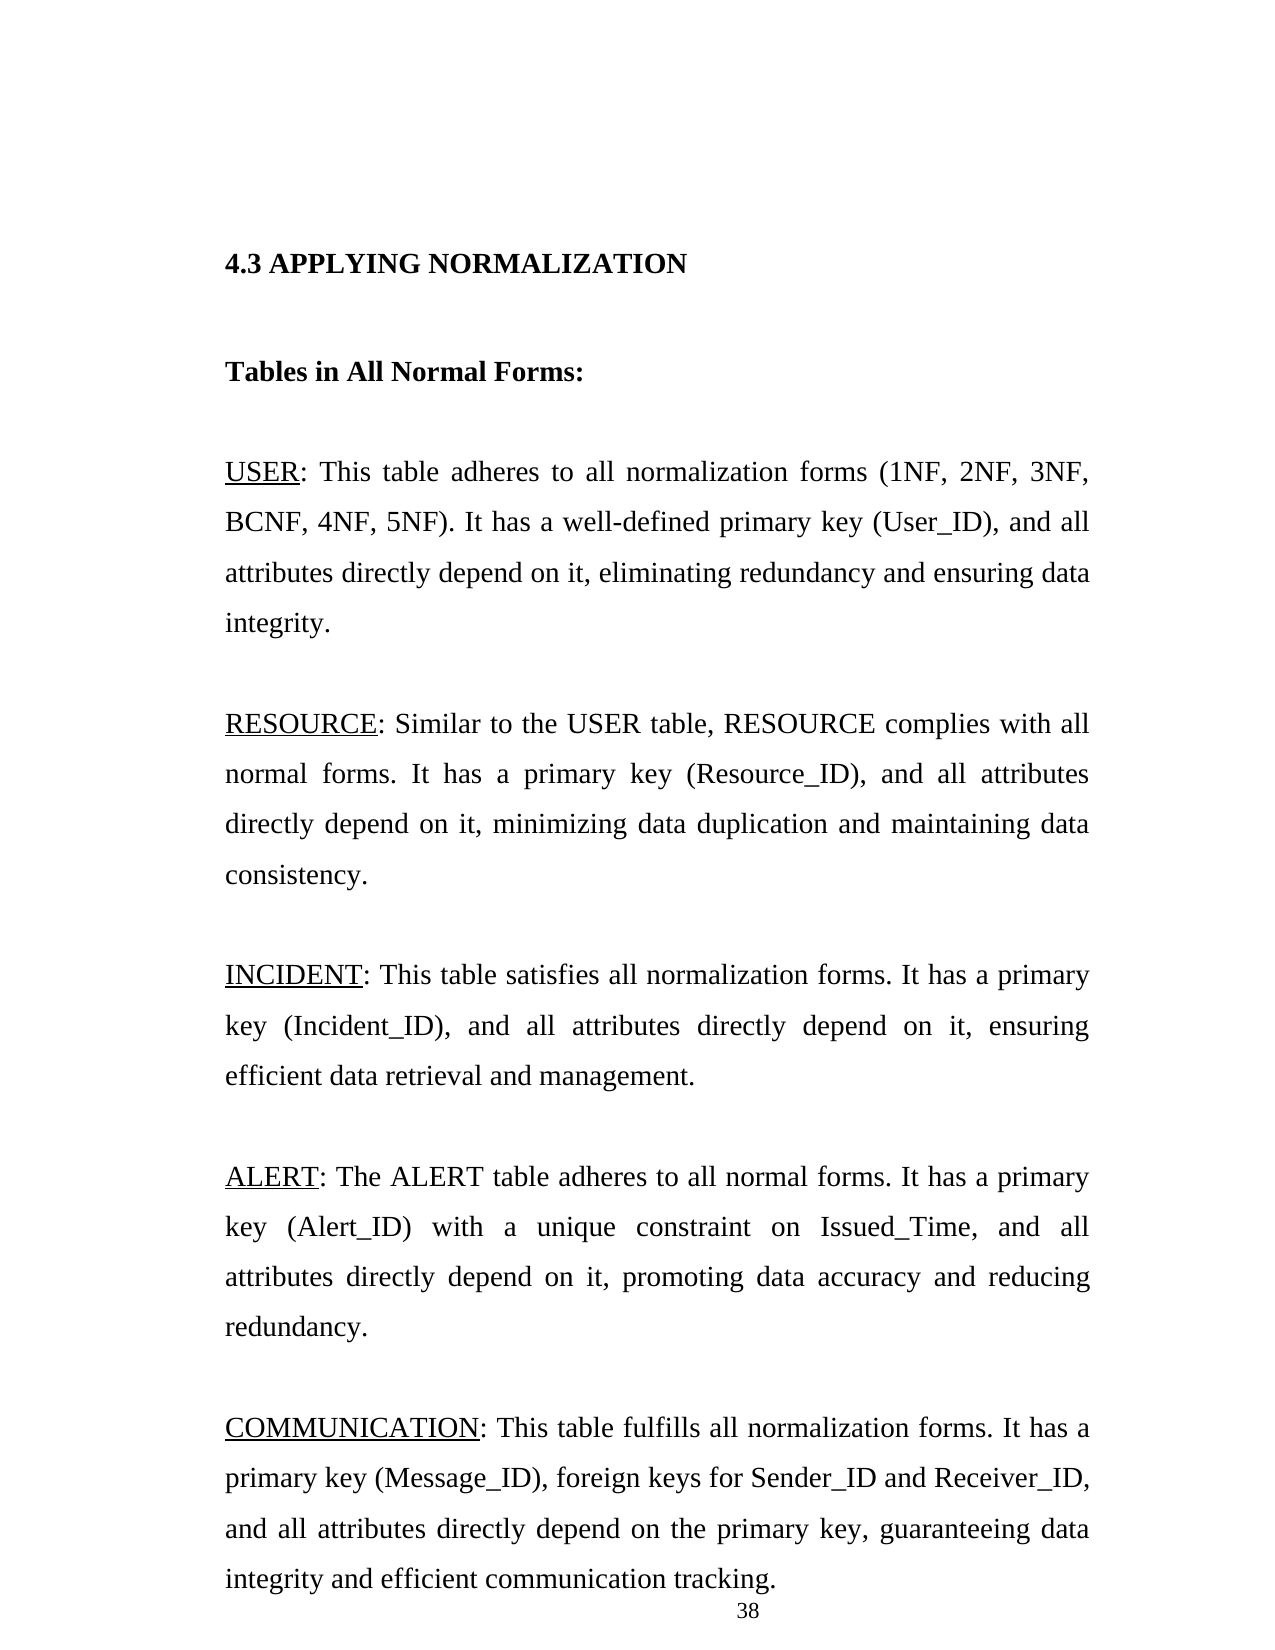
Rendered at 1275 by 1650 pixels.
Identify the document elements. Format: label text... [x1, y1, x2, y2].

text Tables in All Normal Forms: [225, 354, 1091, 387]
text RESOURCE: Similar to the USER table, RESOURCE complies with all normal forms. It has a primary key (Resource_ID), and all attributes directly depend on it, minimizing data duplication and maintaining data consistency. [225, 706, 1091, 890]
text USER: This table adheres to all normalization forms (1NF, 2NF, 3NF, BCNF, 4NF, 5NF). It has a well-defined primary key (User_ID), and all attributes directly depend on it, eliminating redundancy and ensuring data integrity. [225, 454, 1091, 639]
text ALERT: The ALERT table adheres to all normal forms. It has a primary key (Alert_ID) with a unique constraint on Issued_Time, and all attributes directly depend on it, promoting data accuracy and reducing redundancy. [225, 1159, 1091, 1343]
text COMMUNICATION: This table fulfills all normalization forms. It has a primary key (Message_ID), foreign keys for Sender_ID and Receiver_ID, and all attributes directly depend on the primary key, guaranteeing data integrity and efficient communication tracking. [225, 1410, 1091, 1595]
text 4.3 APPLYING NORMALIZATION [225, 246, 1136, 279]
text INCIDENT: This table satisfies all normalization forms. It has a primary key (Incident_ID), and all attributes directly depend on it, ensuring efficient data retrieval and management. [225, 957, 1091, 1092]
